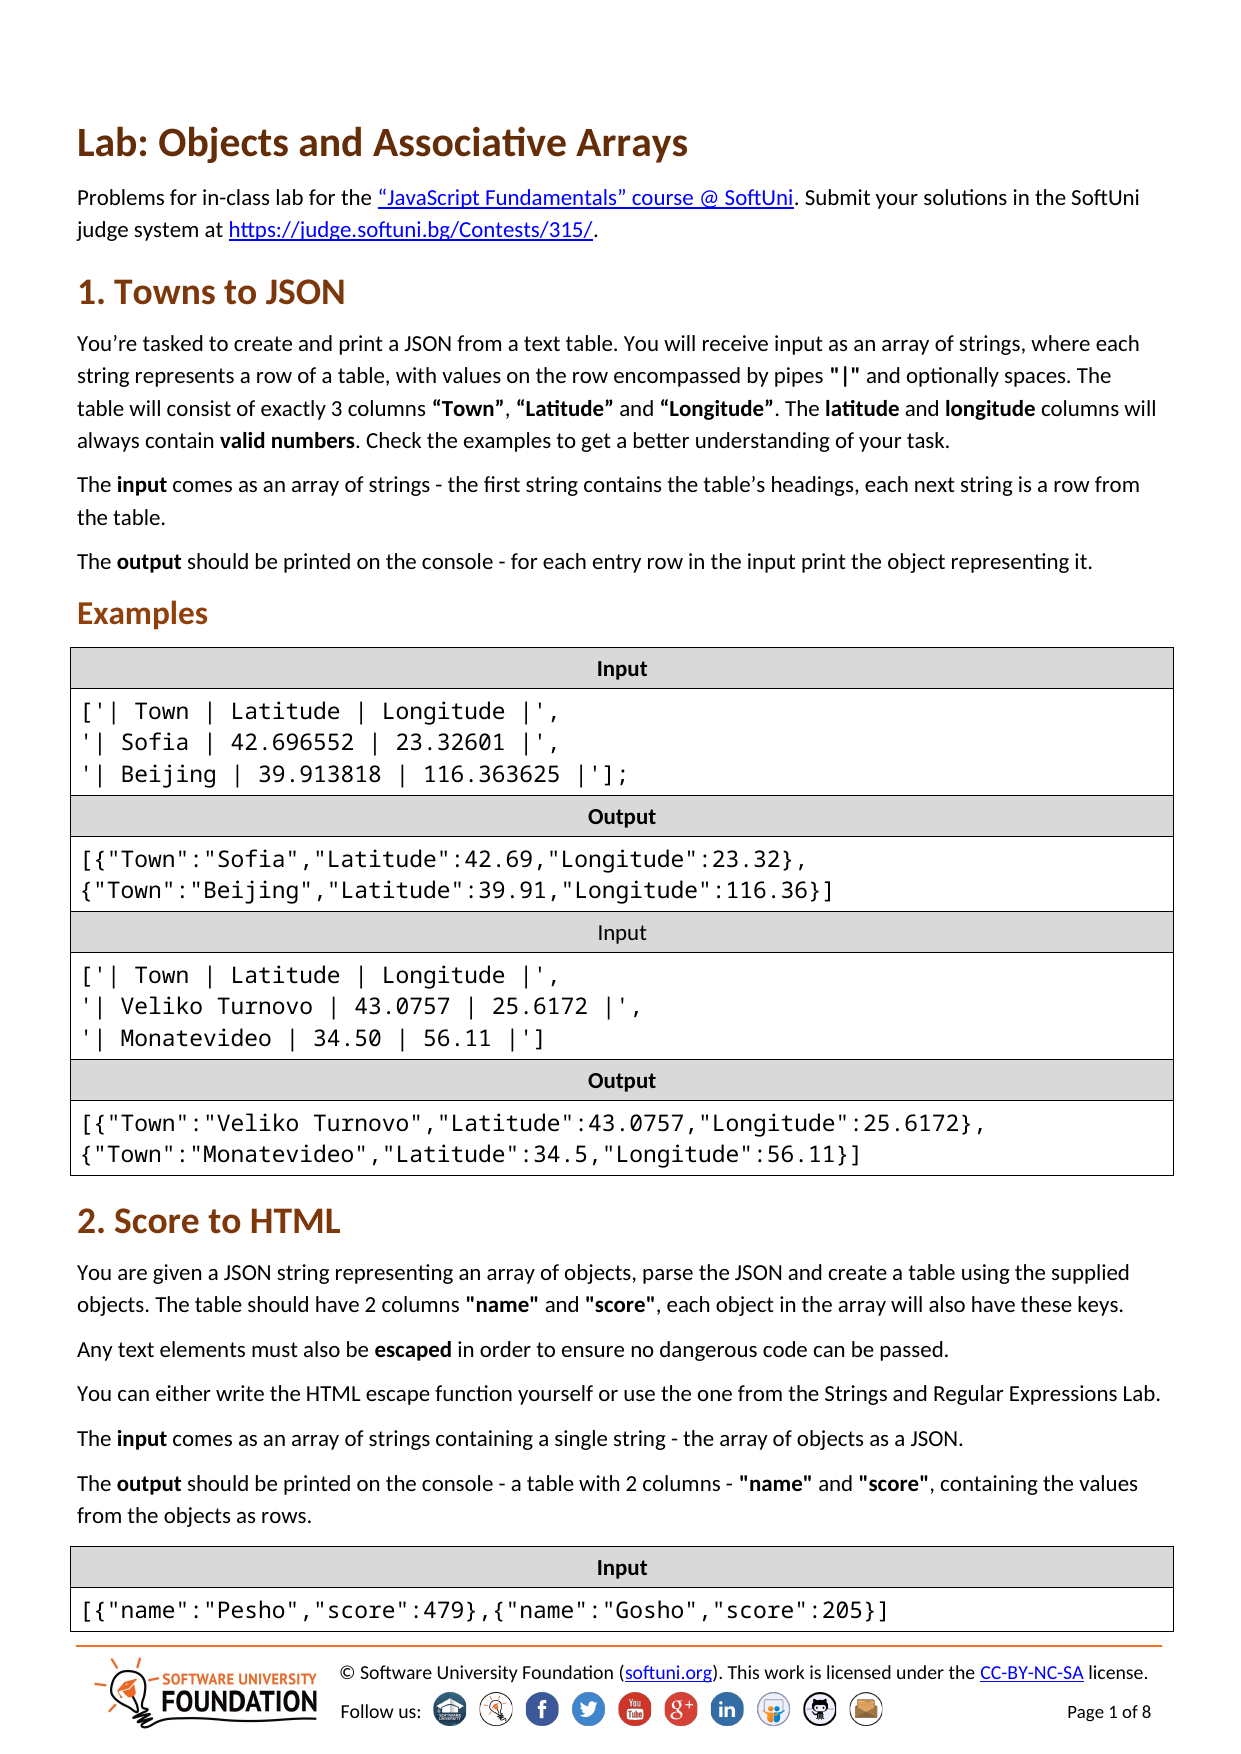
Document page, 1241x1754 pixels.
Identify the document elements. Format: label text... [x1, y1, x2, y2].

picture [803, 1692, 837, 1726]
table_cell [{"Town":"Veliko Turnovo","Latitude":43.0757,"Longitude":25.6172}, {"Town":"Monatevideo","Latitude":34.5,"Longitude":56.11}] [71, 1101, 1173, 1175]
table_cell ['| Town | Latitude | Longitude |', '| Veliko Turnovo | 43.0757 | 25.6172 |', '| Monatevideo | 34.50 | 56.11 |'] [71, 953, 1173, 1059]
subtitle Examples [77, 592, 1163, 633]
picture [710, 1692, 744, 1726]
picture [479, 1692, 513, 1726]
picture [849, 1692, 883, 1726]
picture [93, 1656, 317, 1729]
subtitle Score to HTML [77, 1197, 1163, 1243]
text The output should be printed on the console - for each entry row in the input print the object representing it. [77, 547, 1163, 575]
table_header Input [71, 648, 1173, 688]
text The input comes as an array of strings - the first string contains the table’s headings, each next string is a row from the table. [77, 471, 1163, 531]
table_cell ['| Town | Latitude | Longitude |', '| Sofia | 42.696552 | 23.32601 |', '| Beijing | 39.913818 | 116.363625 |']; [71, 689, 1173, 795]
picture [664, 1692, 698, 1726]
picture [572, 1692, 605, 1726]
text The input comes as an array of strings containing a single string - the array of objects as a JSON. [77, 1424, 1163, 1452]
table_cell [{"Town":"Sofia","Latitude":42.69,"Longitude":23.32}, {"Town":"Beijing","Latitude":39.91,"Longitude":116.36}] [71, 837, 1173, 911]
text Any text elements must also be escaped in order to ensure no dangerous code can be passed. [77, 1335, 1163, 1363]
text You are given a JSON string representing an array of objects, parse the JSON and create a table using the supplied objects. The table should have 2 columns "name" and "score", each object in the array will also have these keys. [77, 1258, 1163, 1318]
table_cell [{"name":"Pesho","score":479},{"name":"Gosho","score":205}] [71, 1588, 1173, 1631]
picture [525, 1692, 559, 1726]
text Problems for in-class lab for the “JavaScript Fundamentals” course @ SoftUni. Submit your solutions in the SoftUni judge system at https://judge.softuni.bg/Contests/315/. [77, 183, 1163, 243]
picture [618, 1692, 652, 1726]
text You can either write the HTML escape function yourself or use the one from the Strings and Regular Expressions Lab. [77, 1379, 1163, 1408]
table_cell Output [71, 1060, 1173, 1100]
picture [433, 1692, 467, 1726]
picture [757, 1692, 790, 1726]
subtitle Lab: Objects and Associative Arrays [77, 116, 1163, 167]
subtitle Towns to JSON [77, 268, 1163, 314]
table_cell Input [71, 912, 1173, 952]
text You’re tasked to create and print a JSON from a text table. You will receive input as an array of strings, where each string represents a row of a table, with values on the row encompassed by pipes "|" and optionally spaces. The table will consist of exactly 3 columns “Town”, “Latitude” and “Longitude”. The latitude and longitude columns will always contain valid numbers. Check the examples to get a better understanding of your task. [77, 329, 1163, 454]
table_header Input [71, 1547, 1173, 1587]
text The output should be printed on the console - a table with 2 columns - "name" and "score", containing the values from the objects as rows. [77, 1469, 1163, 1529]
table_cell Output [71, 796, 1173, 836]
